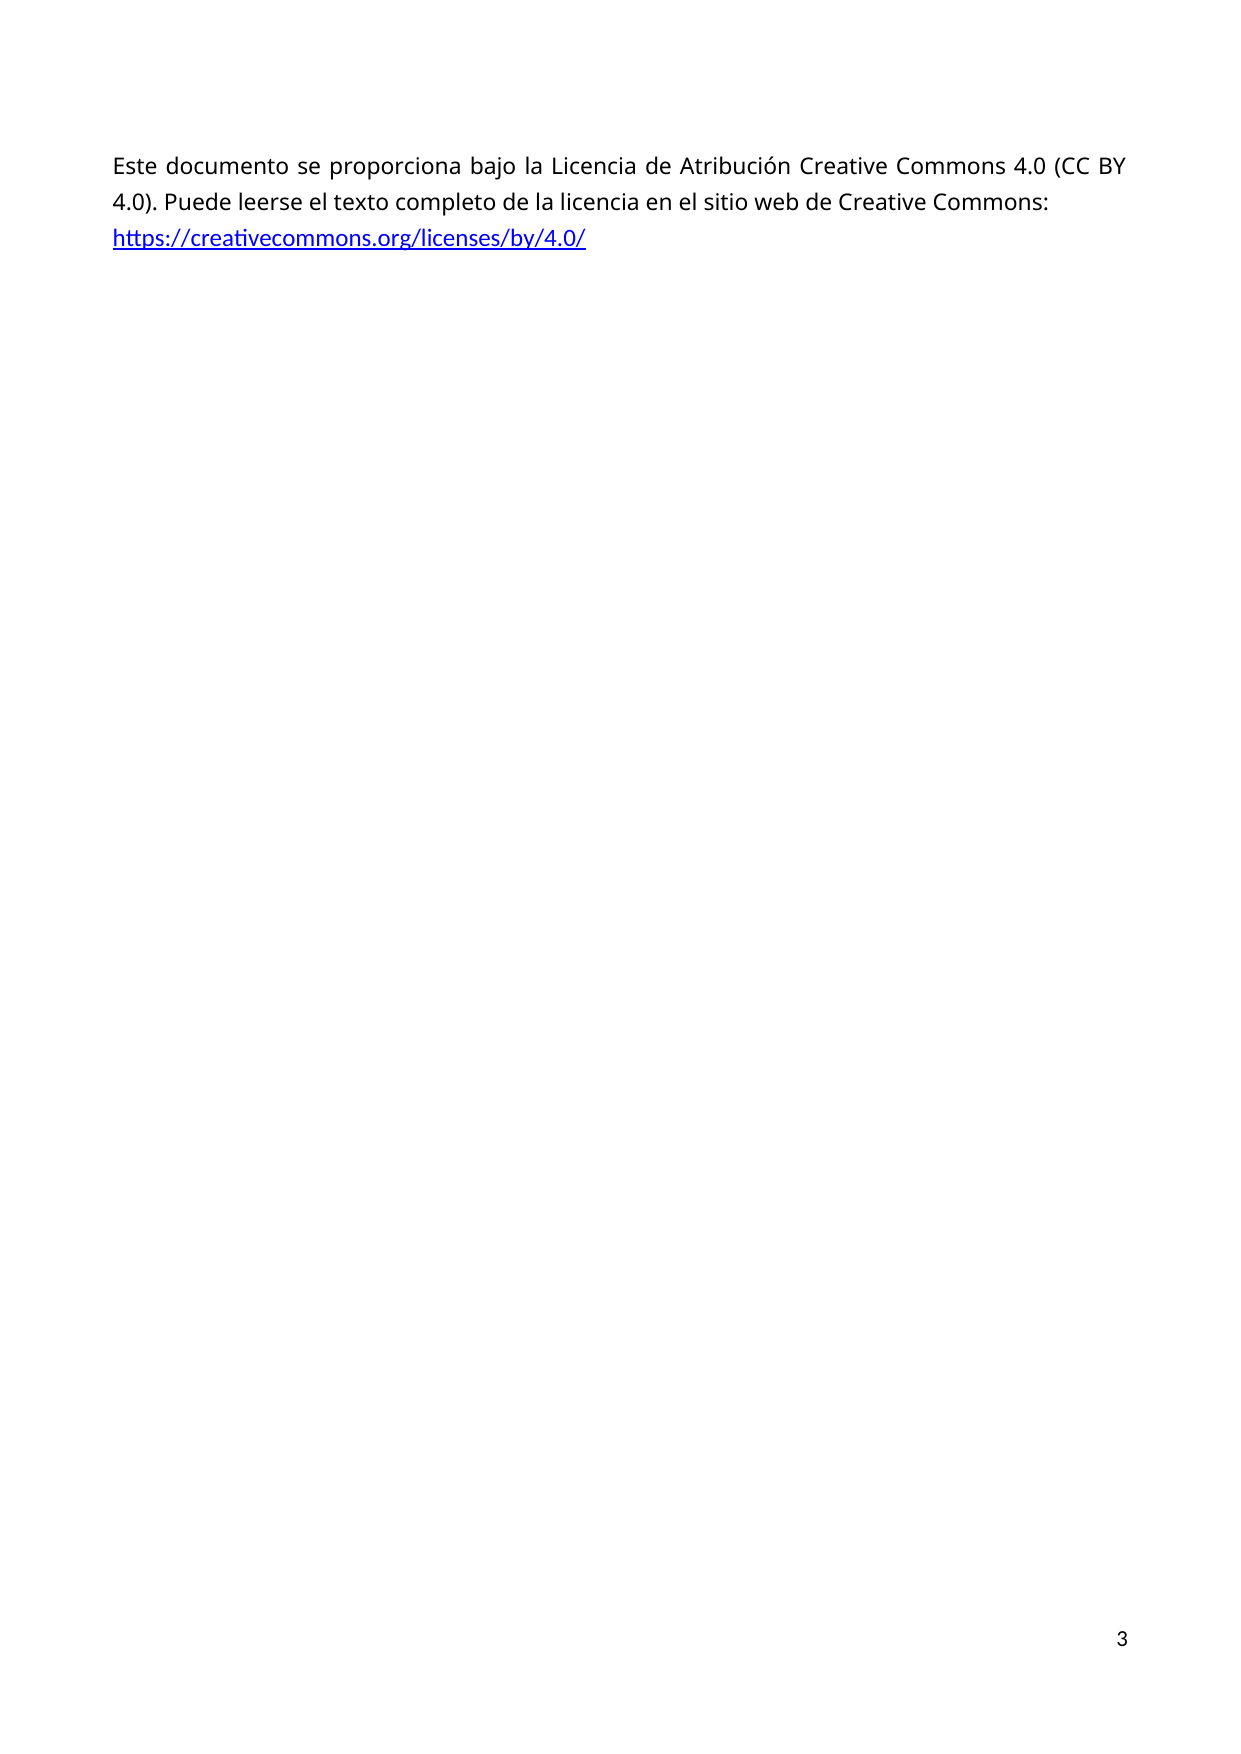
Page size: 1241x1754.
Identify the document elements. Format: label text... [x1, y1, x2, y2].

text Este documento se proporciona bajo la Licencia de Atribución Creative Commons 4.0 (CC BY 4.0). Puede leerse el texto completo de la licencia en el sitio web de Creative Commons: [112, 150, 1128, 217]
text https://creativecommons.org/licenses/by/4.0/ [112, 222, 1128, 252]
